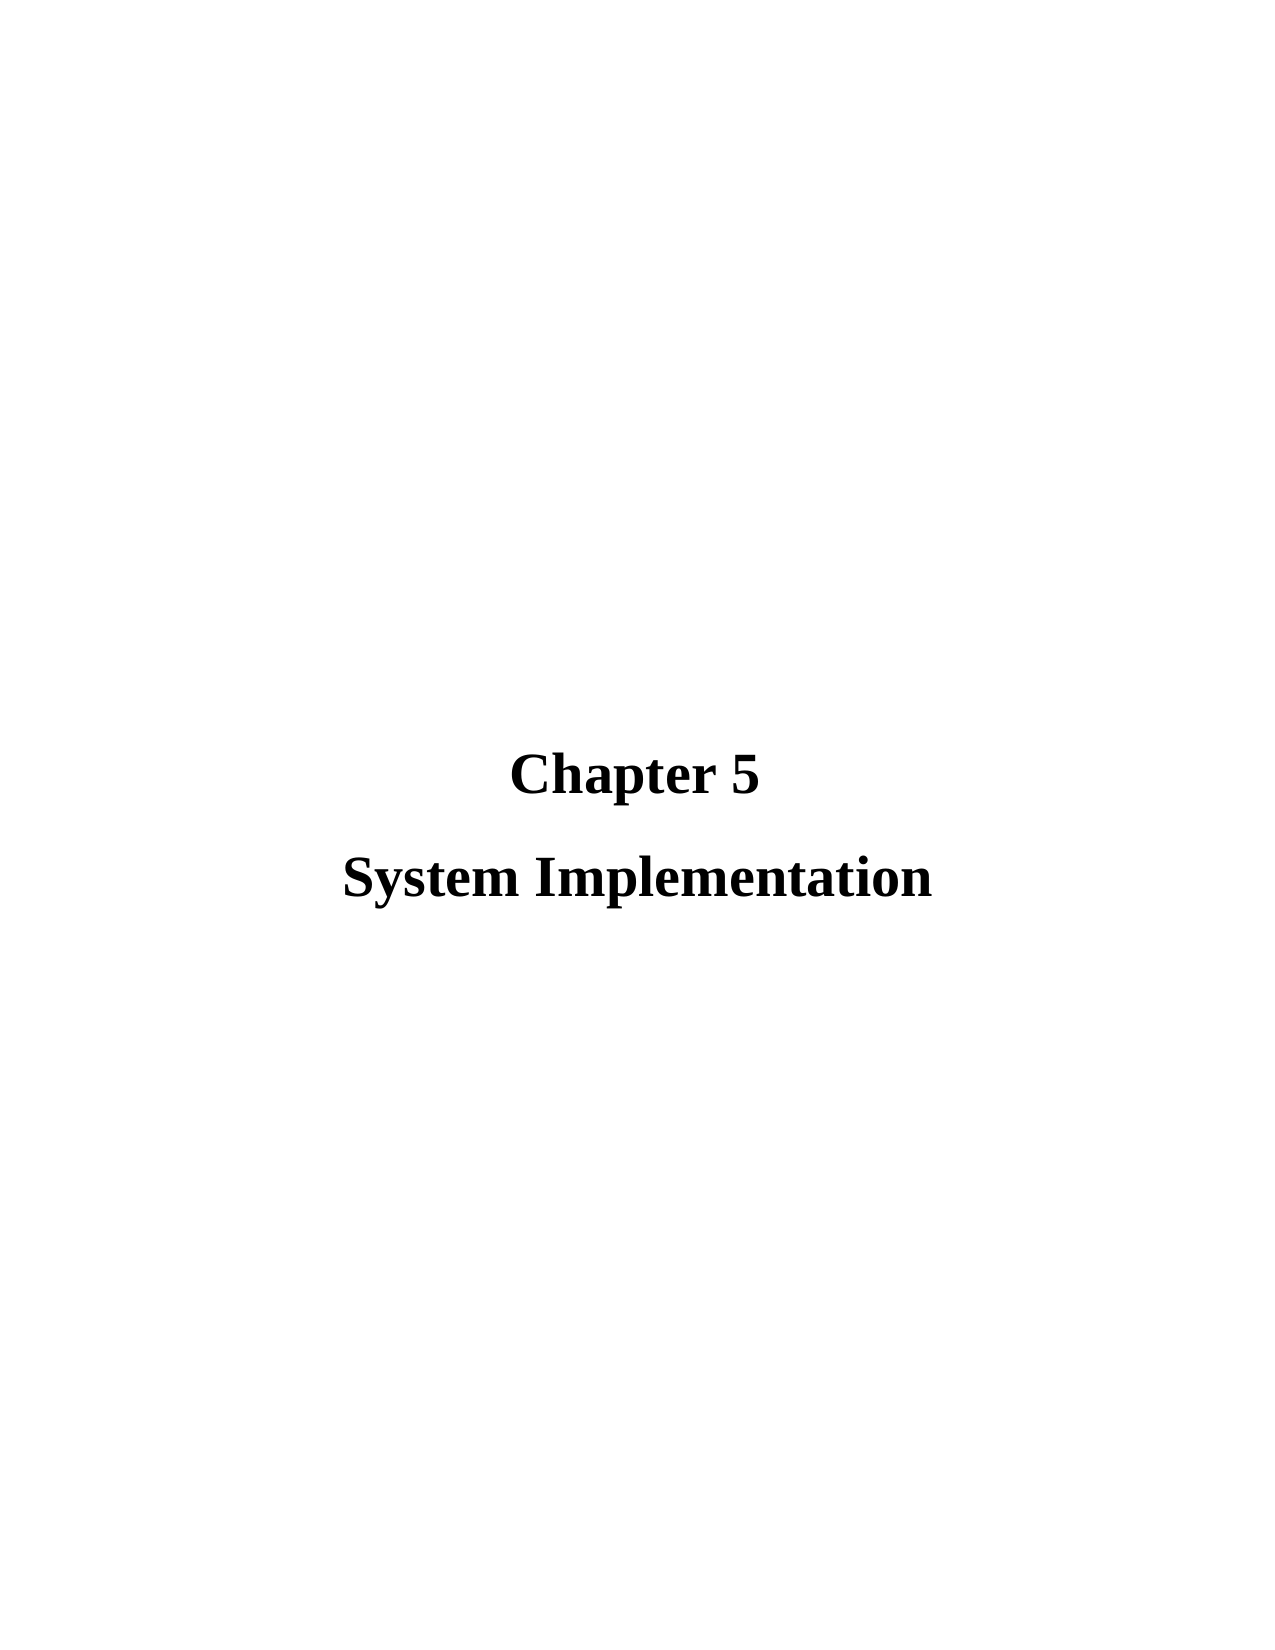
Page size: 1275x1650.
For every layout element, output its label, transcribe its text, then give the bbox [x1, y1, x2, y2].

text System Implementation [150, 842, 1125, 909]
subtitle Chapter 5 [150, 739, 1120, 806]
